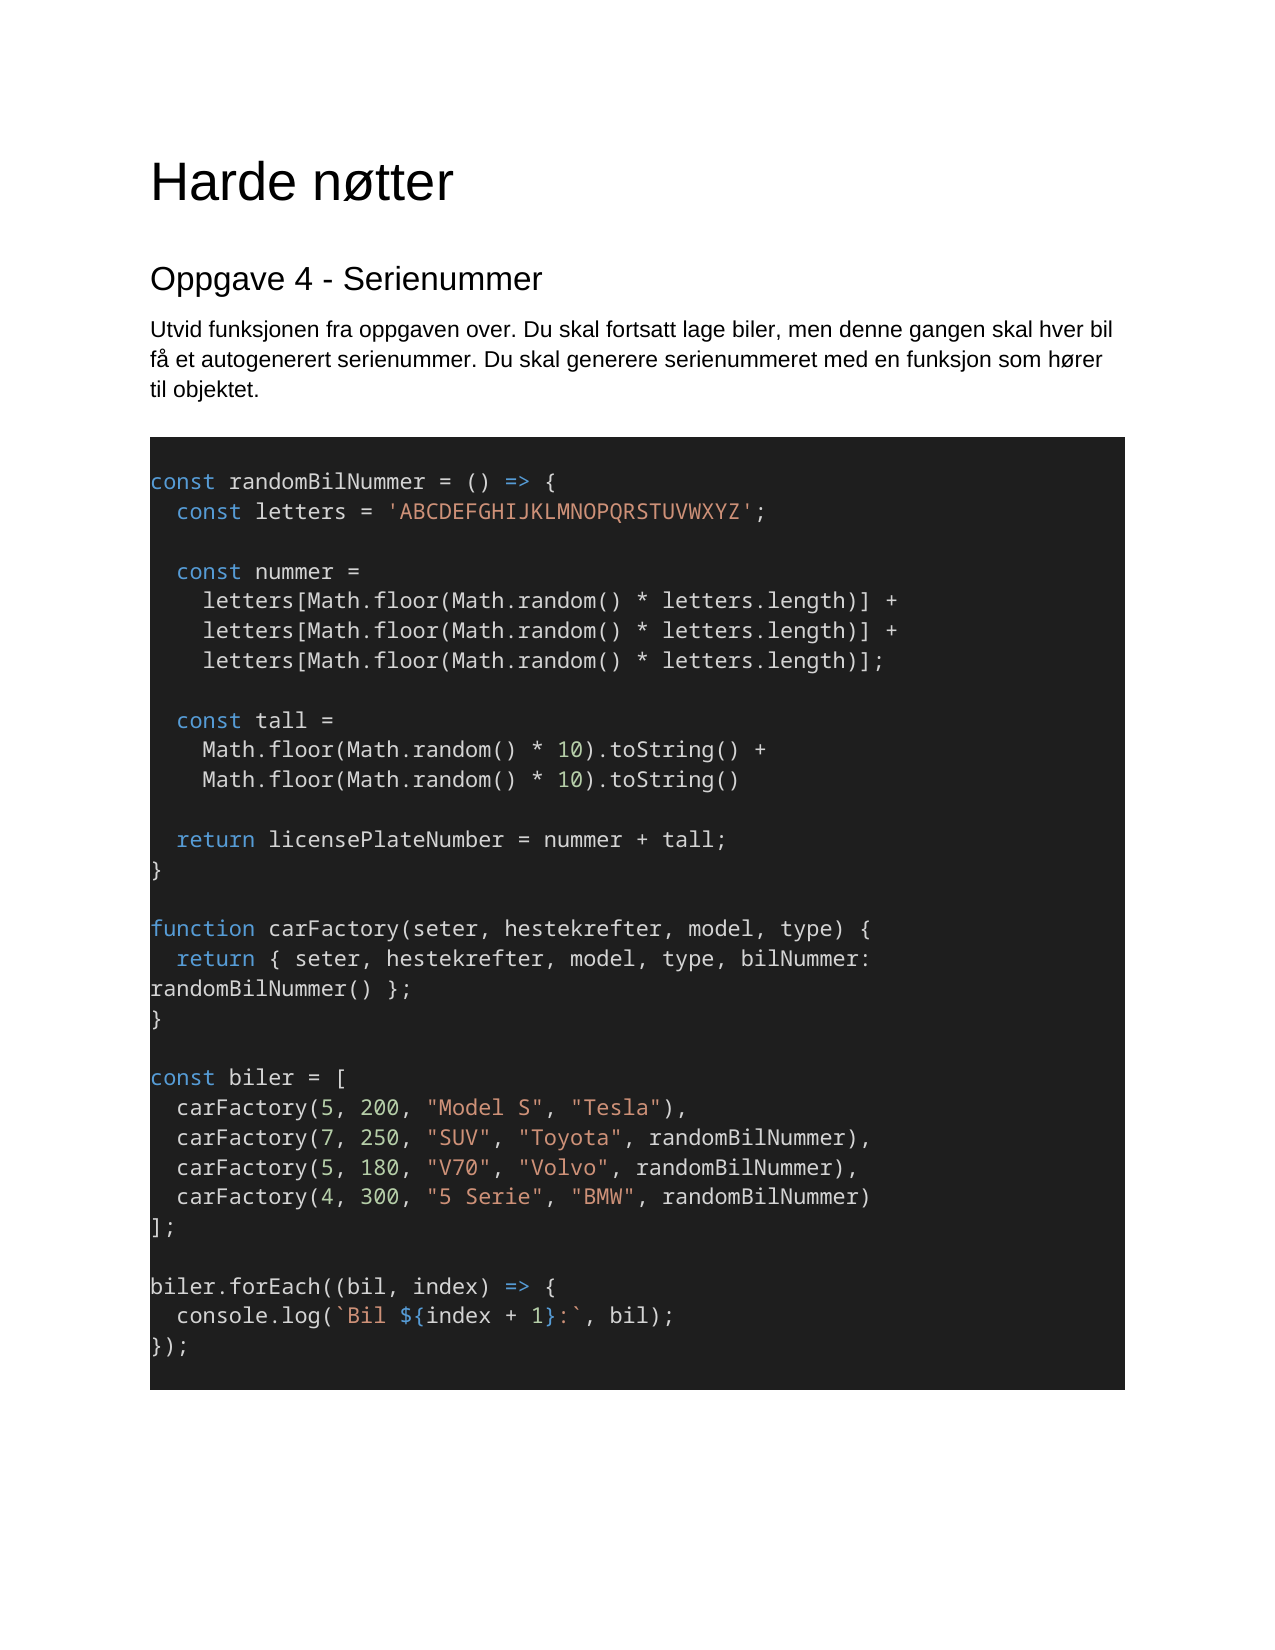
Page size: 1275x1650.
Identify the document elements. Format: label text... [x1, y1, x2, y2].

text const biler = [ [150, 1062, 1125, 1092]
text Math.floor(Math.random() * 10).toString() + [150, 734, 1125, 764]
text carFactory(5, 200, "Model S", "Tesla"), [150, 1092, 1125, 1122]
text carFactory(5, 180, "V70", "Volvo", randomBilNummer), [150, 1152, 1125, 1181]
text function carFactory(seter, hestekrefter, model, type) { [150, 913, 1125, 943]
text const nummer = [150, 556, 1125, 586]
text const letters = 'ABCDEFGHIJKLMNOPQRSTUVWXYZ'; [150, 496, 1125, 526]
text console.log(`Bil ${index + 1}:`, bil); [150, 1301, 1125, 1330]
text } [150, 854, 1125, 883]
text ]; [150, 1211, 1125, 1241]
text const tall = [150, 705, 1125, 734]
text } [150, 1003, 1125, 1032]
text return licensePlateNumber = nummer + tall; [150, 824, 1125, 854]
text }); [150, 1330, 1125, 1360]
text letters[Math.floor(Math.random() * letters.length)] + [150, 615, 1125, 645]
text return { seter, hestekrefter, model, type, bilNummer: randomBilNummer() }; [150, 943, 1125, 1003]
subtitle Oppgave 4 - Serienummer [150, 259, 1125, 297]
text Utvid funksjonen fra oppgaven over. Du skal fortsatt lage biler, men denne gangen skal hver bil få et autogenerert serienummer. Du skal generere serienummeret med en funksjon som hører til objektet. [150, 316, 1125, 402]
text const randomBilNummer = () => { [150, 466, 1125, 496]
text biler.forEach((bil, index) => { [150, 1271, 1125, 1301]
text carFactory(7, 250, "SUV", "Toyota", randomBilNummer), [150, 1122, 1125, 1152]
text letters[Math.floor(Math.random() * letters.length)] + [150, 586, 1125, 615]
title Harde nøtter [150, 150, 1125, 212]
text carFactory(4, 300, "5 Serie", "BMW", randomBilNummer) [150, 1181, 1125, 1211]
text letters[Math.floor(Math.random() * letters.length)]; [150, 645, 1125, 675]
text Math.floor(Math.random() * 10).toString() [150, 764, 1125, 794]
